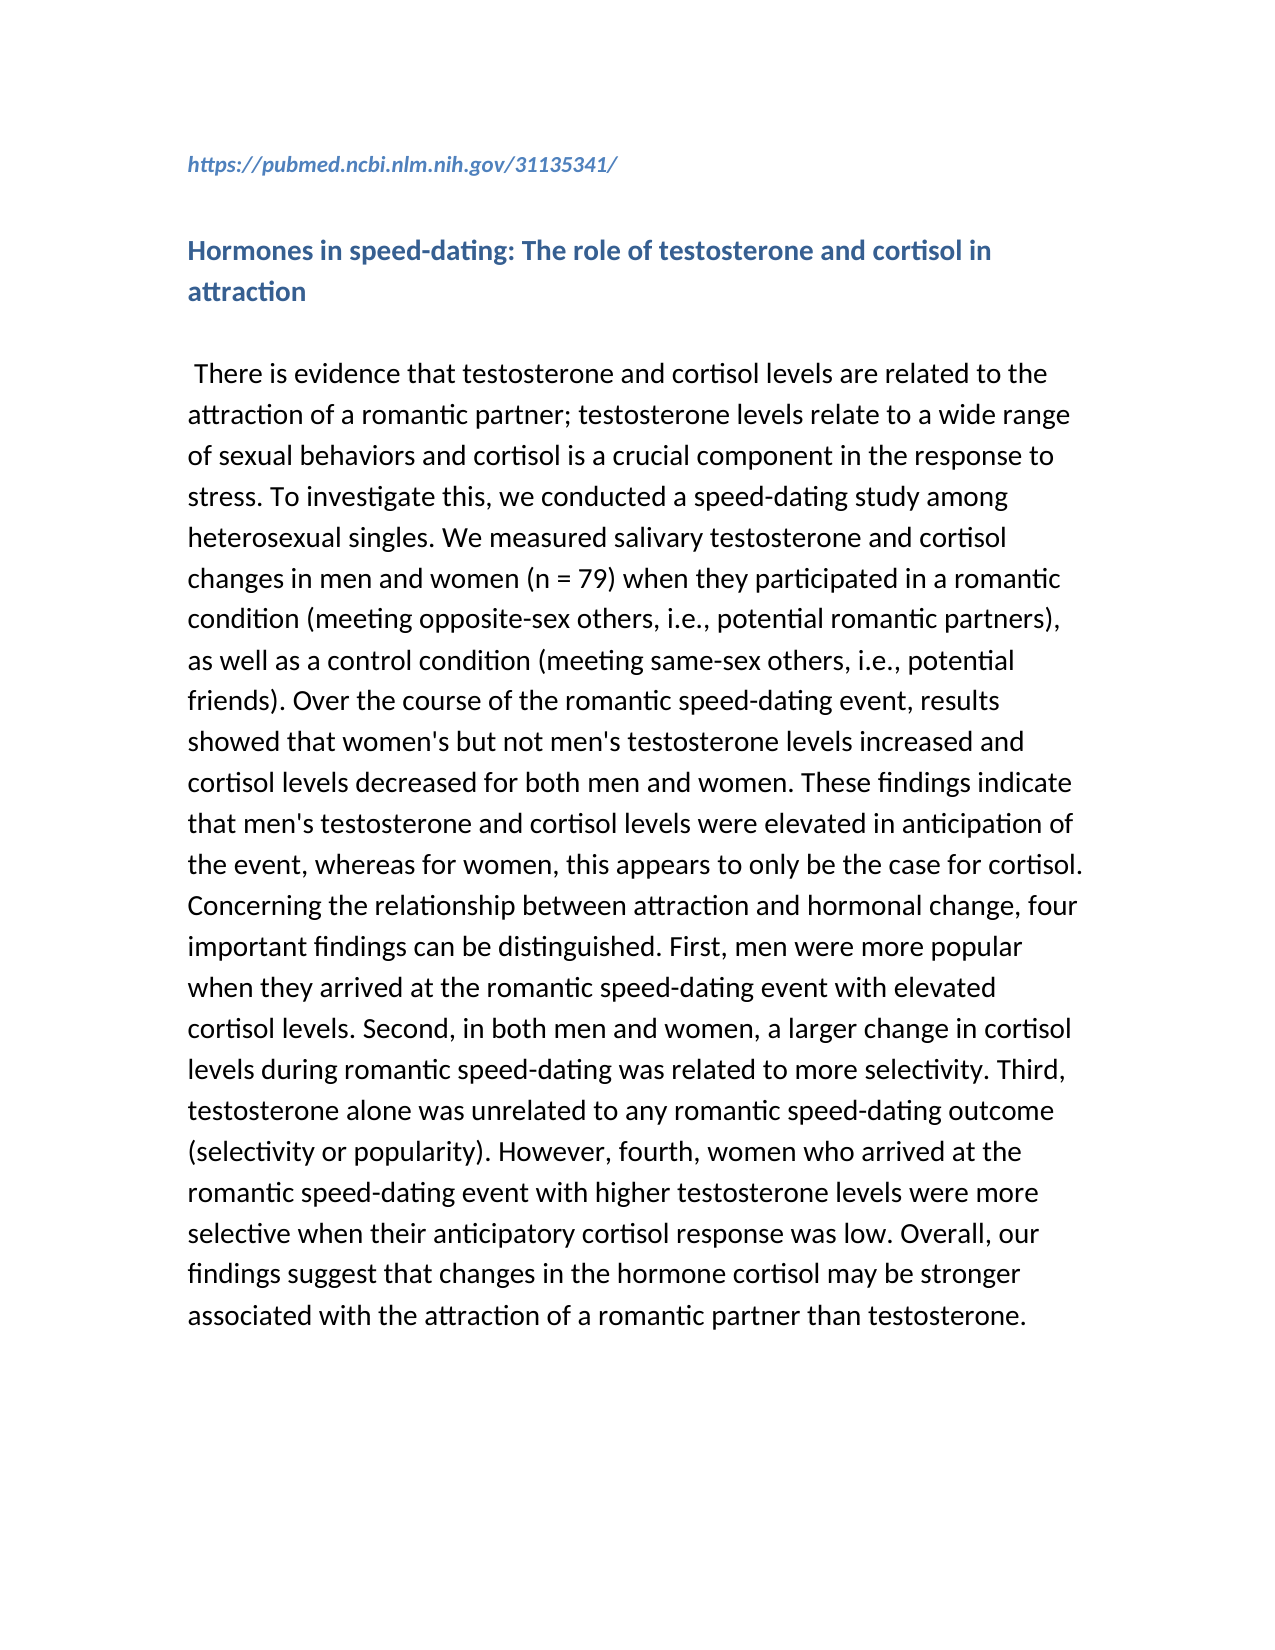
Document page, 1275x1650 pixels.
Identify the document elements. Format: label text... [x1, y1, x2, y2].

subtitle https://pubmed.ncbi.nlm.nih.gov/31135341/ [187, 150, 1087, 178]
text There is evidence that testosterone and cortisol levels are related to the attraction of a romantic partner; testosterone levels relate to a wide range of sexual behaviors and cortisol is a crucial component in the response to stress. To investigate this, we conducted a speed-dating study among heterosexual singles. We measured salivary testosterone and cortisol changes in men and women (n = 79) when they participated in a romantic condition (meeting opposite-sex others, i.e., potential romantic partners), as well as a control condition (meeting same-sex others, i.e., potential friends). Over the course of the romantic speed-dating event, results showed that women's but not men's testosterone levels increased and cortisol levels decreased for both men and women. These findings indicate that men's testosterone and cortisol levels were elevated in anticipation of the event, whereas for women, this appears to only be the case for cortisol. Concerning the relationship between attraction and hormonal change, four important findings can be distinguished. First, men were more popular when they arrived at the romantic speed-dating event with elevated cortisol levels. Second, in both men and women, a larger change in cortisol levels during romantic speed-dating was related to more selectivity. Third, testosterone alone was unrelated to any romantic speed-dating outcome (selectivity or popularity). However, fourth, women who arrived at the romantic speed-dating event with higher testosterone levels were more selective when their anticipatory cortisol response was low. Overall, our findings suggest that changes in the hormone cortisol may be stronger associated with the attraction of a romantic partner than testosterone. [187, 314, 1087, 1332]
subtitle Hormones in speed-dating: The role of testosterone and cortisol in attraction [187, 232, 1087, 309]
